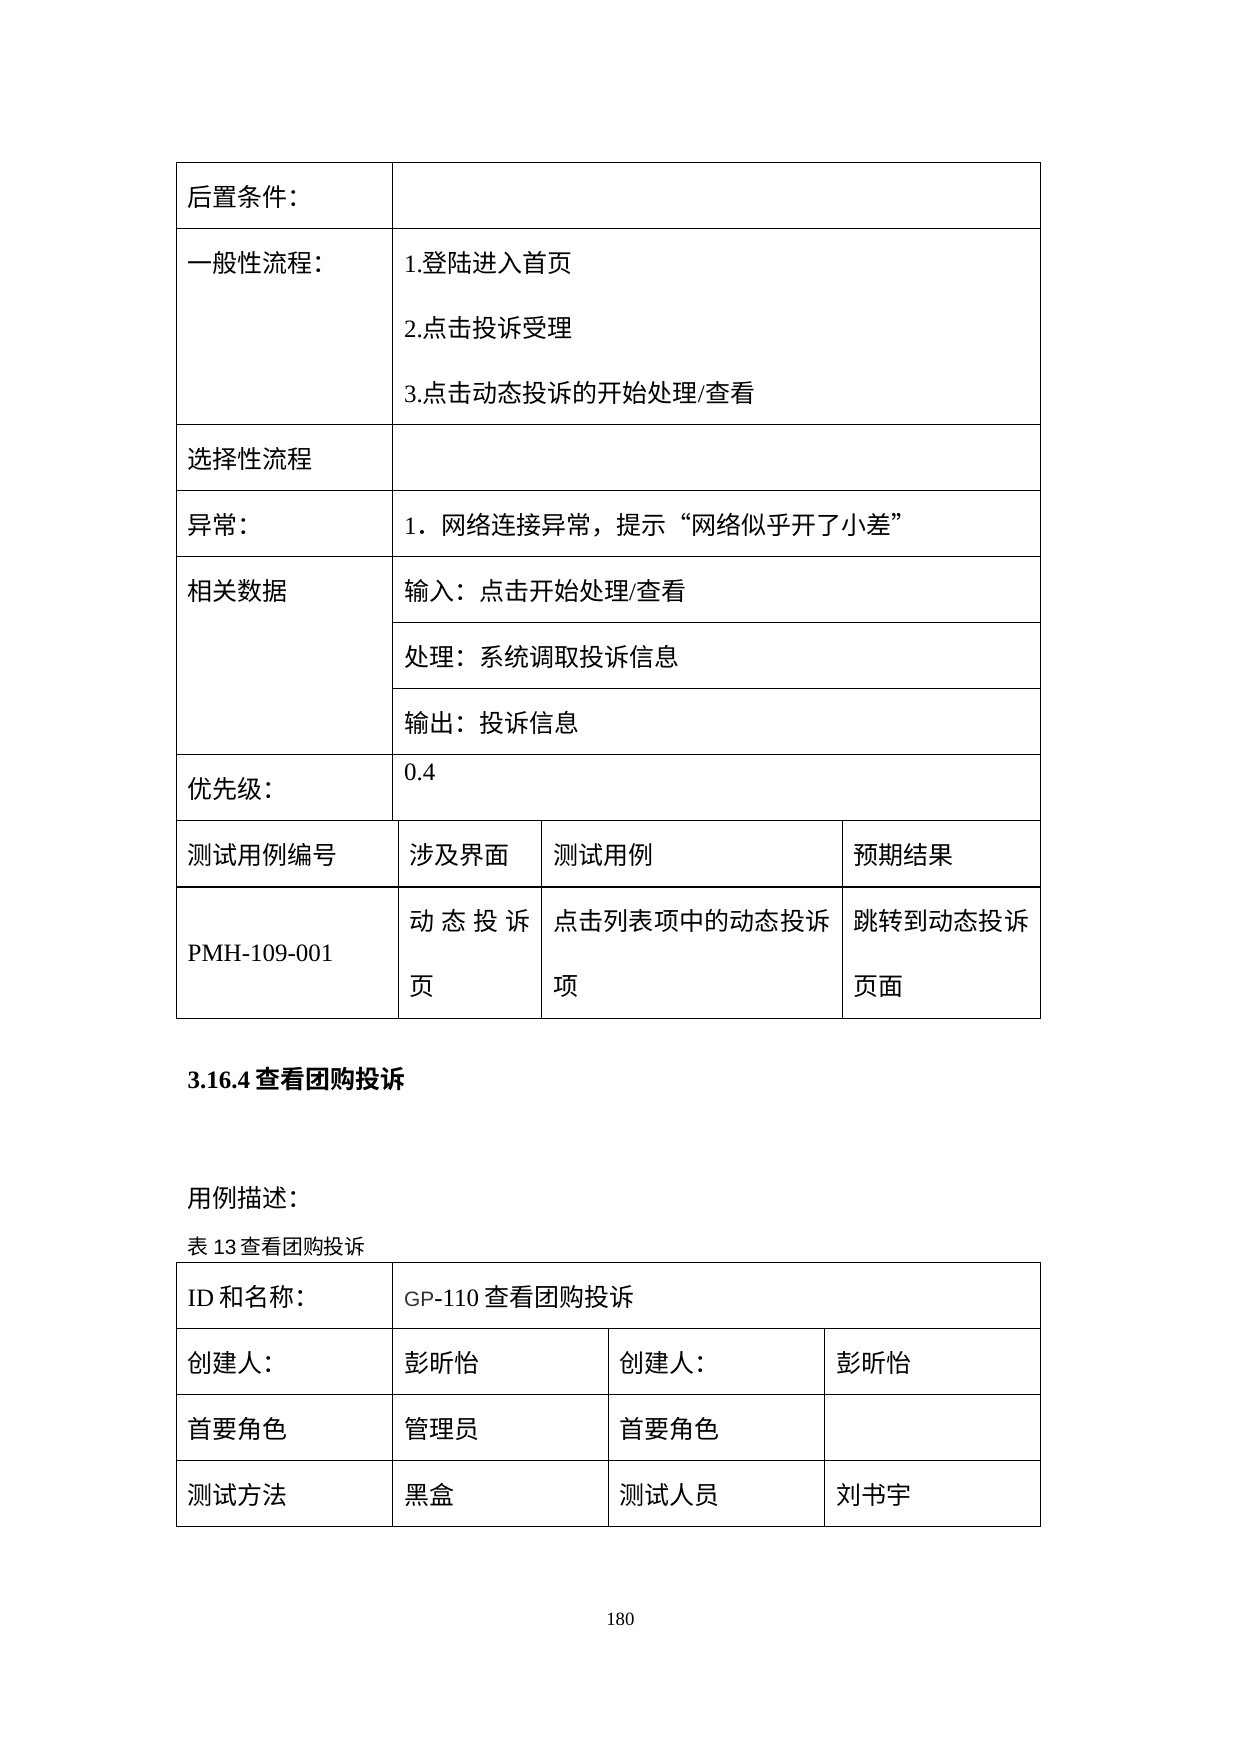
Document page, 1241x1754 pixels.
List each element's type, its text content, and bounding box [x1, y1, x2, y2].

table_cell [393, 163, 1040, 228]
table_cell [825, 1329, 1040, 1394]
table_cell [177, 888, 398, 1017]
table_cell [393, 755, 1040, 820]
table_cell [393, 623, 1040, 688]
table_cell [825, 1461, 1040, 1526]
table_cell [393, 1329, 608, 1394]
subtitle 3.16.4查看团购投诉 [187, 1046, 1053, 1111]
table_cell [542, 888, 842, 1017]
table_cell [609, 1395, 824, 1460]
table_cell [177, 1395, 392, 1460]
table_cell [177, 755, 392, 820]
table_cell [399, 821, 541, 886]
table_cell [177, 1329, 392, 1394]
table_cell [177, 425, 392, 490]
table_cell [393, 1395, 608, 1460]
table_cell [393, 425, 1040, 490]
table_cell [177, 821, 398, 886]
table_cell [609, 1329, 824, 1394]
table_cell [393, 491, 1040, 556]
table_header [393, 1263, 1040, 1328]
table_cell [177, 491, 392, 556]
text 用例描述： [187, 1164, 1053, 1229]
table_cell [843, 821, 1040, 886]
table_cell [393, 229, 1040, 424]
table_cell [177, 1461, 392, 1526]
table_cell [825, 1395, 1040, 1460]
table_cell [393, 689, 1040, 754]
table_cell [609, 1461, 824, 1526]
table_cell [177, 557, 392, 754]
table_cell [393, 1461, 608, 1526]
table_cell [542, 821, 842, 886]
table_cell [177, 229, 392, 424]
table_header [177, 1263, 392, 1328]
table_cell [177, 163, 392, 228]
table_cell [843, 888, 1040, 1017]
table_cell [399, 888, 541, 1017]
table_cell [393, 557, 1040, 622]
